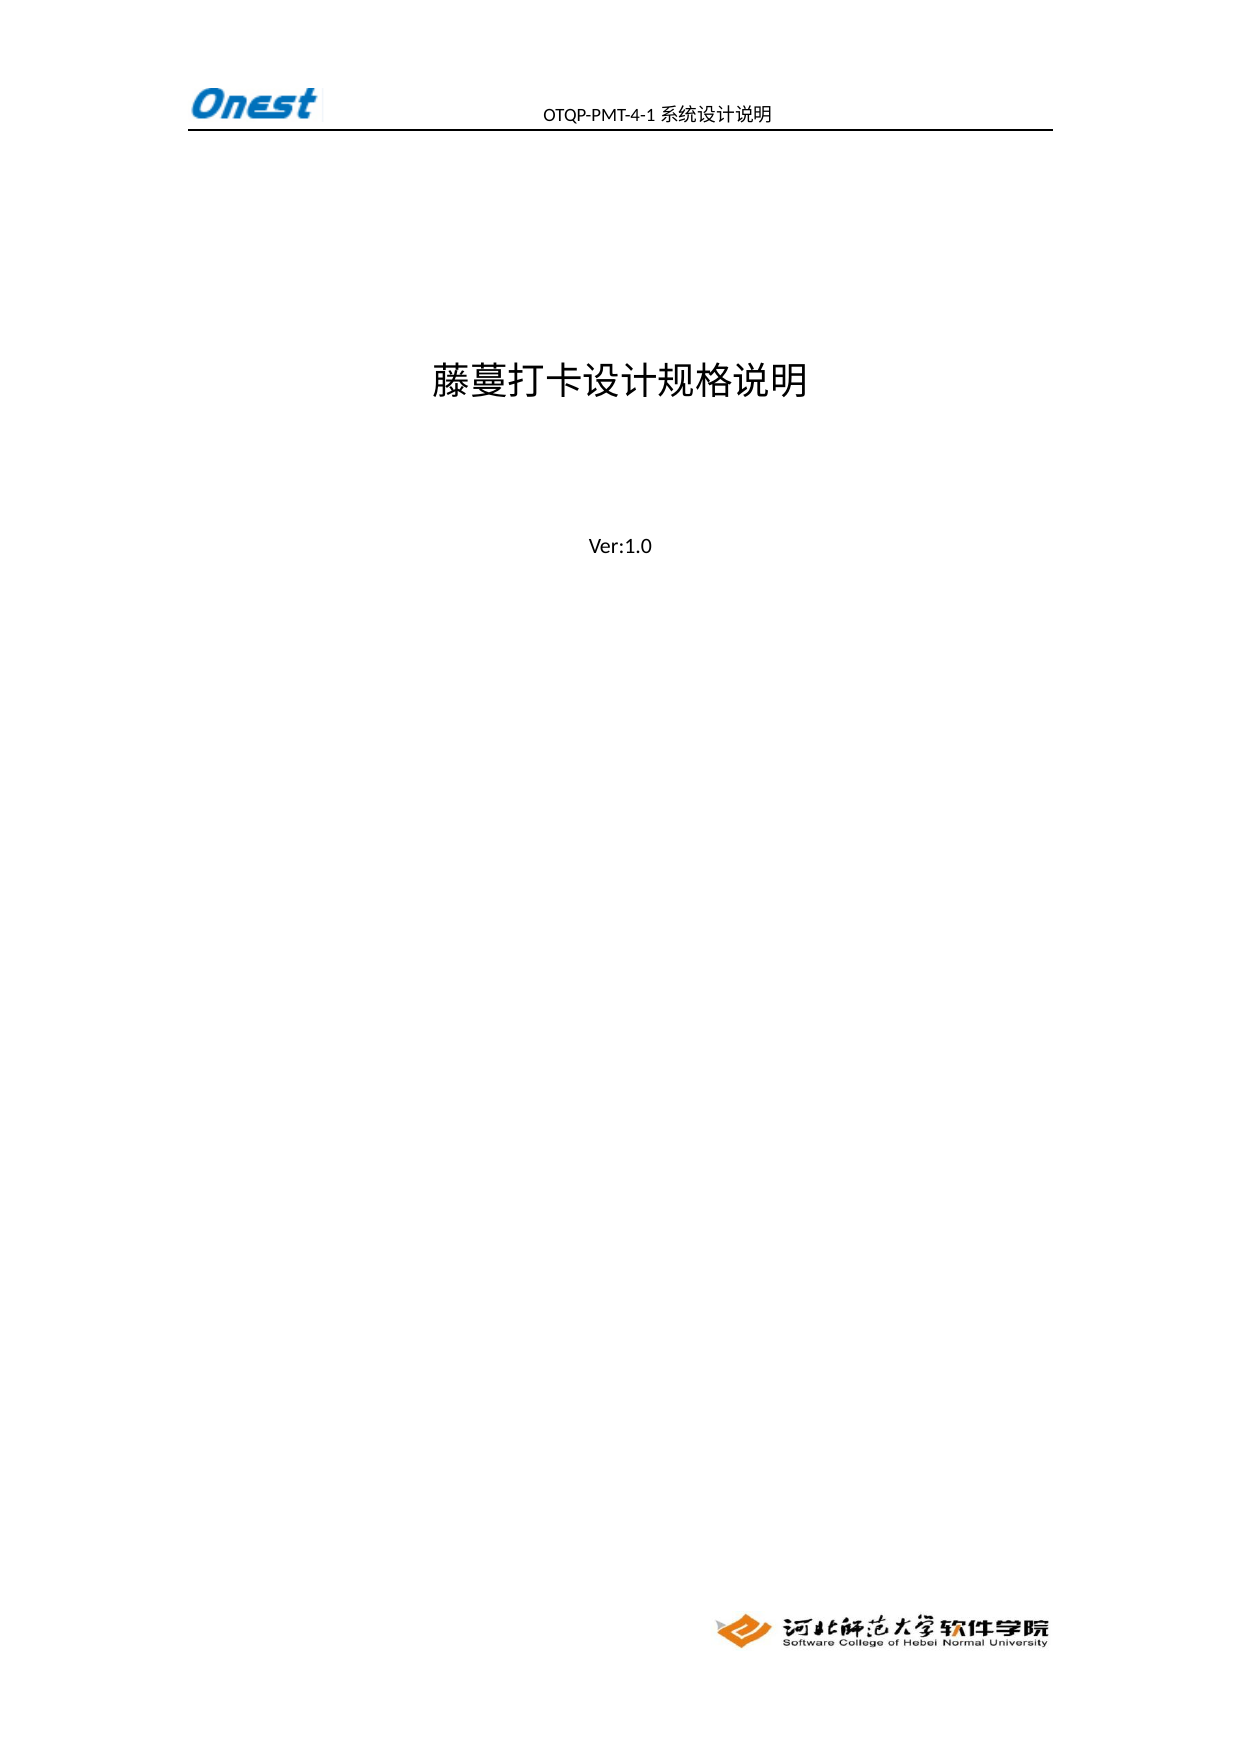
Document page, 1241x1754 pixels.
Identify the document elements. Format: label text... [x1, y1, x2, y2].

text Ver:1.0 [187, 529, 1053, 562]
picture [187, 88, 324, 122]
text 藤蔓打卡设计规格说明 [187, 345, 1053, 410]
picture [710, 1611, 1053, 1651]
